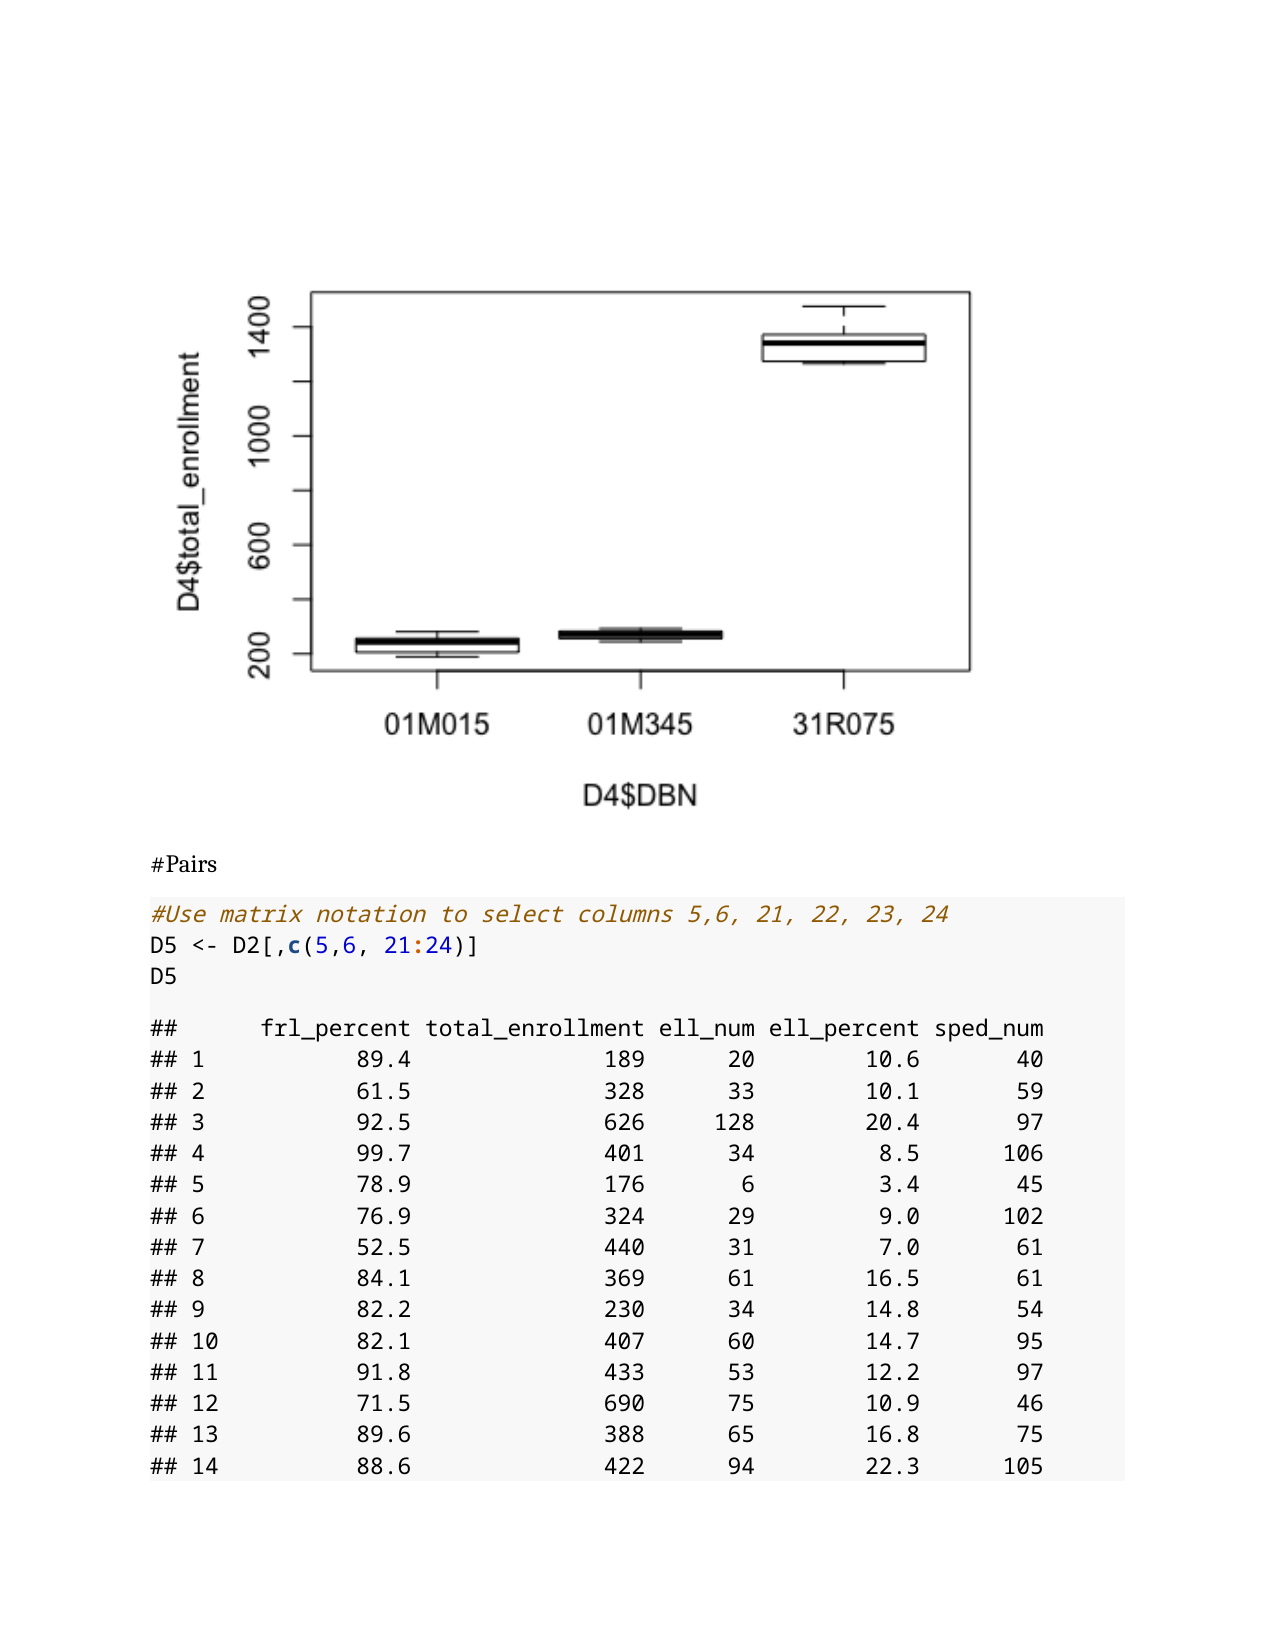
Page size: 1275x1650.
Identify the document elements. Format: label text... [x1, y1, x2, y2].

picture [168, 150, 1044, 850]
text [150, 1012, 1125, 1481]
text #Use matrix notation to select columns 5,6, 21, 22, 23, 24 D5 <- D2[,c(5,6, 21:24)] D5 [150, 897, 1125, 991]
